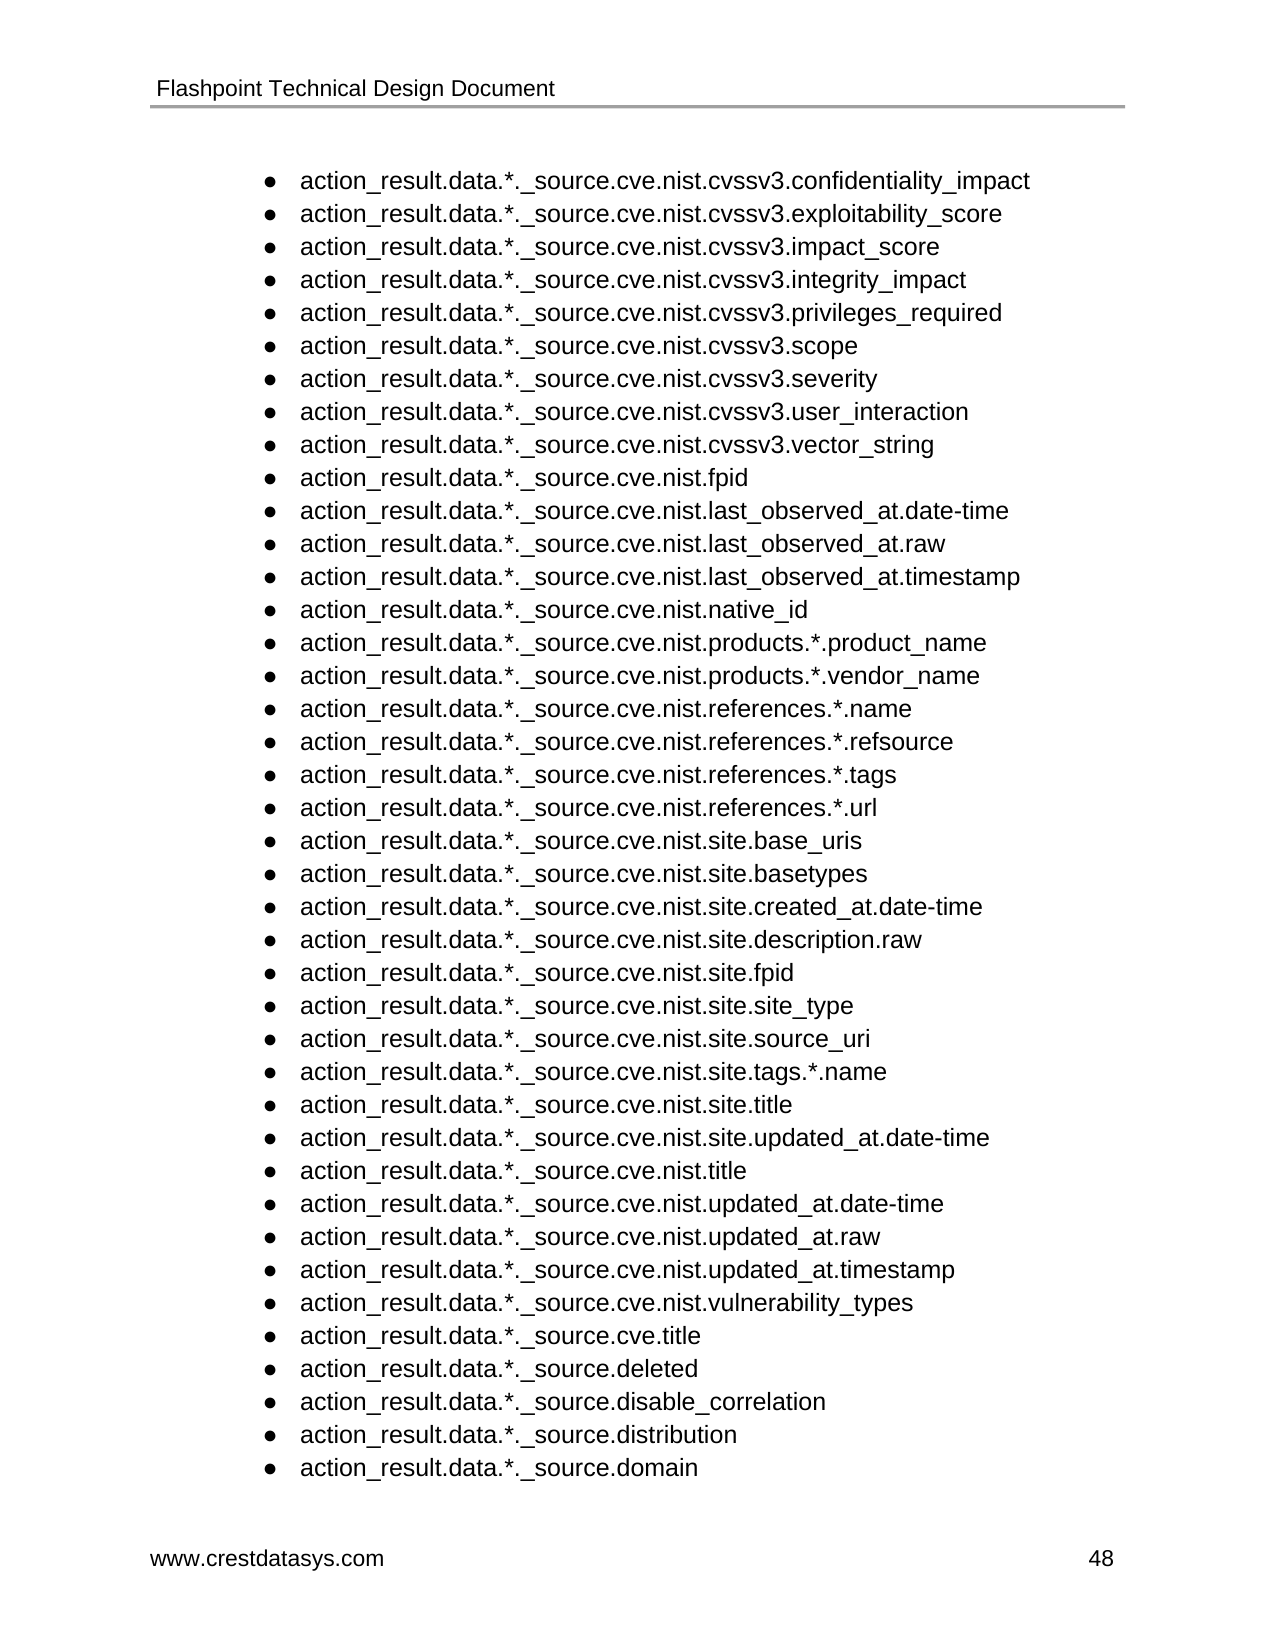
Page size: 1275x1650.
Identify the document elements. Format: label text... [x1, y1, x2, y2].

list action_result.data.*._source.cve.nist.site.site_type [262, 991, 1125, 1020]
list action_result.data.*._source.cve.nist.cvssv3.privileges_required [262, 298, 1125, 326]
list action_result.data.*._source.cve.nist.cvssv3.user_interaction [262, 397, 1125, 426]
list action_result.data.*._source.cve.nist.vulnerability_types [262, 1288, 1125, 1317]
list action_result.data.*._source.cve.nist.last_observed_at.raw [262, 529, 1125, 558]
list action_result.data.*._source.cve.nist.site.fpid [262, 958, 1125, 987]
list action_result.data.*._source.cve.nist.native_id [262, 595, 1125, 624]
list action_result.data.*._source.cve.nist.references.*.refsource [262, 727, 1125, 756]
list action_result.data.*._source.cve.nist.updated_at.raw [262, 1222, 1125, 1251]
list action_result.data.*._source.cve.nist.site.description.raw [262, 925, 1125, 954]
list action_result.data.*._source.distribution [262, 1420, 1125, 1449]
list action_result.data.*._source.cve.nist.fpid [262, 463, 1125, 492]
list action_result.data.*._source.cve.nist.references.*.tags [262, 760, 1125, 789]
list action_result.data.*._source.cve.nist.cvssv3.scope [262, 331, 1125, 359]
list action_result.data.*._source.cve.nist.references.*.url [262, 793, 1125, 822]
list action_result.data.*._source.disable_correlation [262, 1387, 1125, 1416]
list action_result.data.*._source.cve.nist.last_observed_at.date-time [262, 496, 1125, 524]
list action_result.data.*._source.cve.nist.last_observed_at.timestamp [262, 562, 1125, 591]
list action_result.data.*._source.cve.nist.title [262, 1156, 1125, 1185]
list action_result.data.*._source.cve.nist.site.created_at.date-time [262, 892, 1125, 921]
list action_result.data.*._source.cve.nist.site.base_uris [262, 826, 1125, 855]
list action_result.data.*._source.cve.nist.site.title [262, 1090, 1125, 1119]
list action_result.data.*._source.domain [262, 1453, 1125, 1482]
list action_result.data.*._source.cve.nist.cvssv3.confidentiality_impact [262, 166, 1125, 194]
list action_result.data.*._source.cve.nist.updated_at.timestamp [262, 1255, 1125, 1284]
list action_result.data.*._source.cve.nist.products.*.product_name [262, 628, 1125, 657]
list action_result.data.*._source.cve.nist.site.updated_at.date-time [262, 1123, 1125, 1152]
list action_result.data.*._source.cve.nist.cvssv3.vector_string [262, 430, 1125, 458]
list action_result.data.*._source.cve.nist.cvssv3.severity [262, 364, 1125, 392]
list action_result.data.*._source.cve.title [262, 1321, 1125, 1350]
list action_result.data.*._source.cve.nist.products.*.vendor_name [262, 661, 1125, 690]
list action_result.data.*._source.cve.nist.cvssv3.integrity_impact [262, 265, 1125, 293]
list action_result.data.*._source.cve.nist.site.tags.*.name [262, 1057, 1125, 1086]
list action_result.data.*._source.cve.nist.cvssv3.exploitability_score [262, 199, 1125, 227]
list action_result.data.*._source.cve.nist.cvssv3.impact_score [262, 232, 1125, 260]
list action_result.data.*._source.cve.nist.site.basetypes [262, 859, 1125, 888]
list action_result.data.*._source.cve.nist.updated_at.date-time [262, 1189, 1125, 1218]
list action_result.data.*._source.cve.nist.site.source_uri [262, 1024, 1125, 1053]
list action_result.data.*._source.deleted [262, 1354, 1125, 1383]
list action_result.data.*._source.cve.nist.references.*.name [262, 694, 1125, 723]
